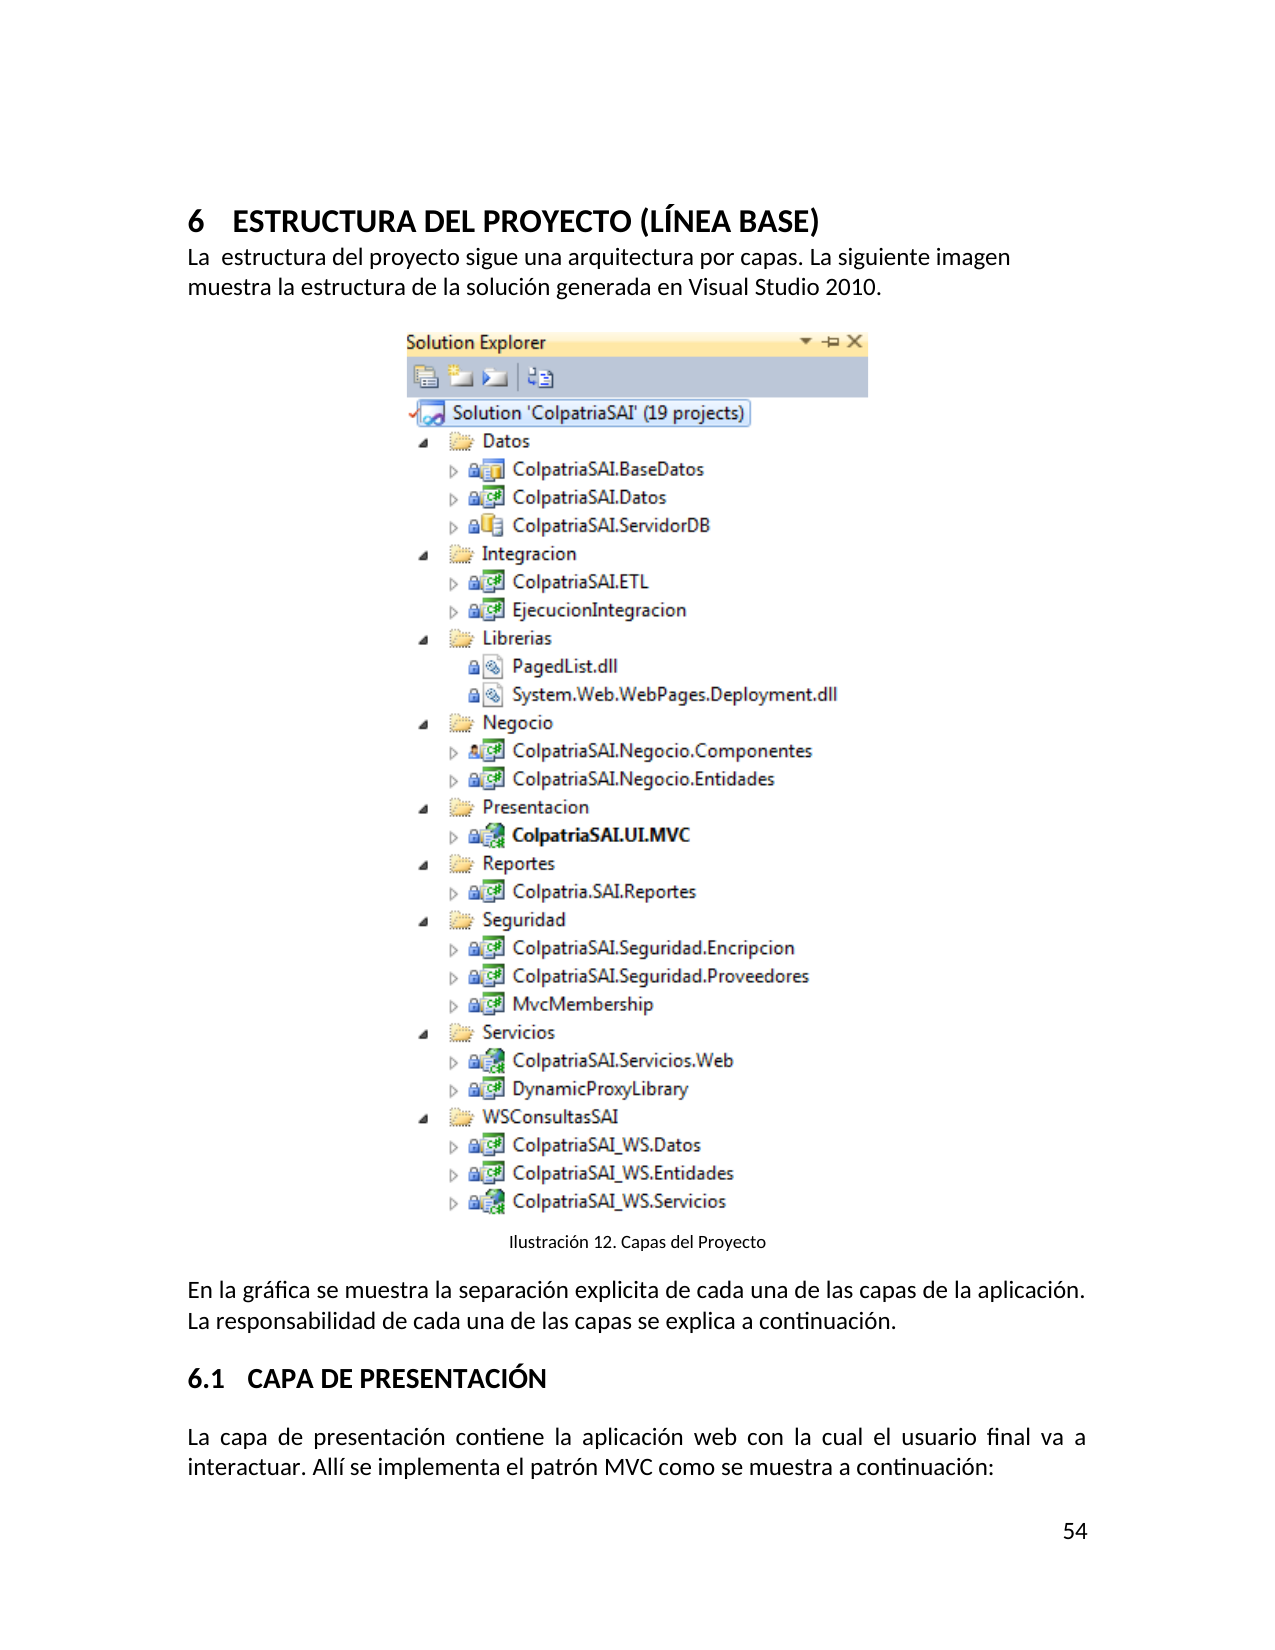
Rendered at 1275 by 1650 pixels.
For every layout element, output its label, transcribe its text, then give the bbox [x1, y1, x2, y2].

subtitle ESTRUCTURA DEL PROYECTO (LÍNEA BASE) [187, 200, 1087, 241]
text La capa de presentación contiene la aplicación web con la cual el usuario final va a interactuar. Allí se implementa el patrón MVC como se muestra a continuación: [187, 1421, 1087, 1482]
text Ilustración 12. Capas del Proyecto [187, 1231, 1087, 1253]
text En la gráfica se muestra la separación explicita de cada una de las capas de la aplicación. La responsabilidad de cada una de las capas se explica a continuación. [187, 1274, 1087, 1335]
text La estructura del proyecto sigue una arquitectura por capas. La siguiente imagen muestra la estructura de la solución generada en Visual Studio 2010. [187, 241, 1087, 302]
subtitle CAPA DE PRESENTACIÓN [187, 1360, 1087, 1396]
picture [406, 332, 869, 1219]
